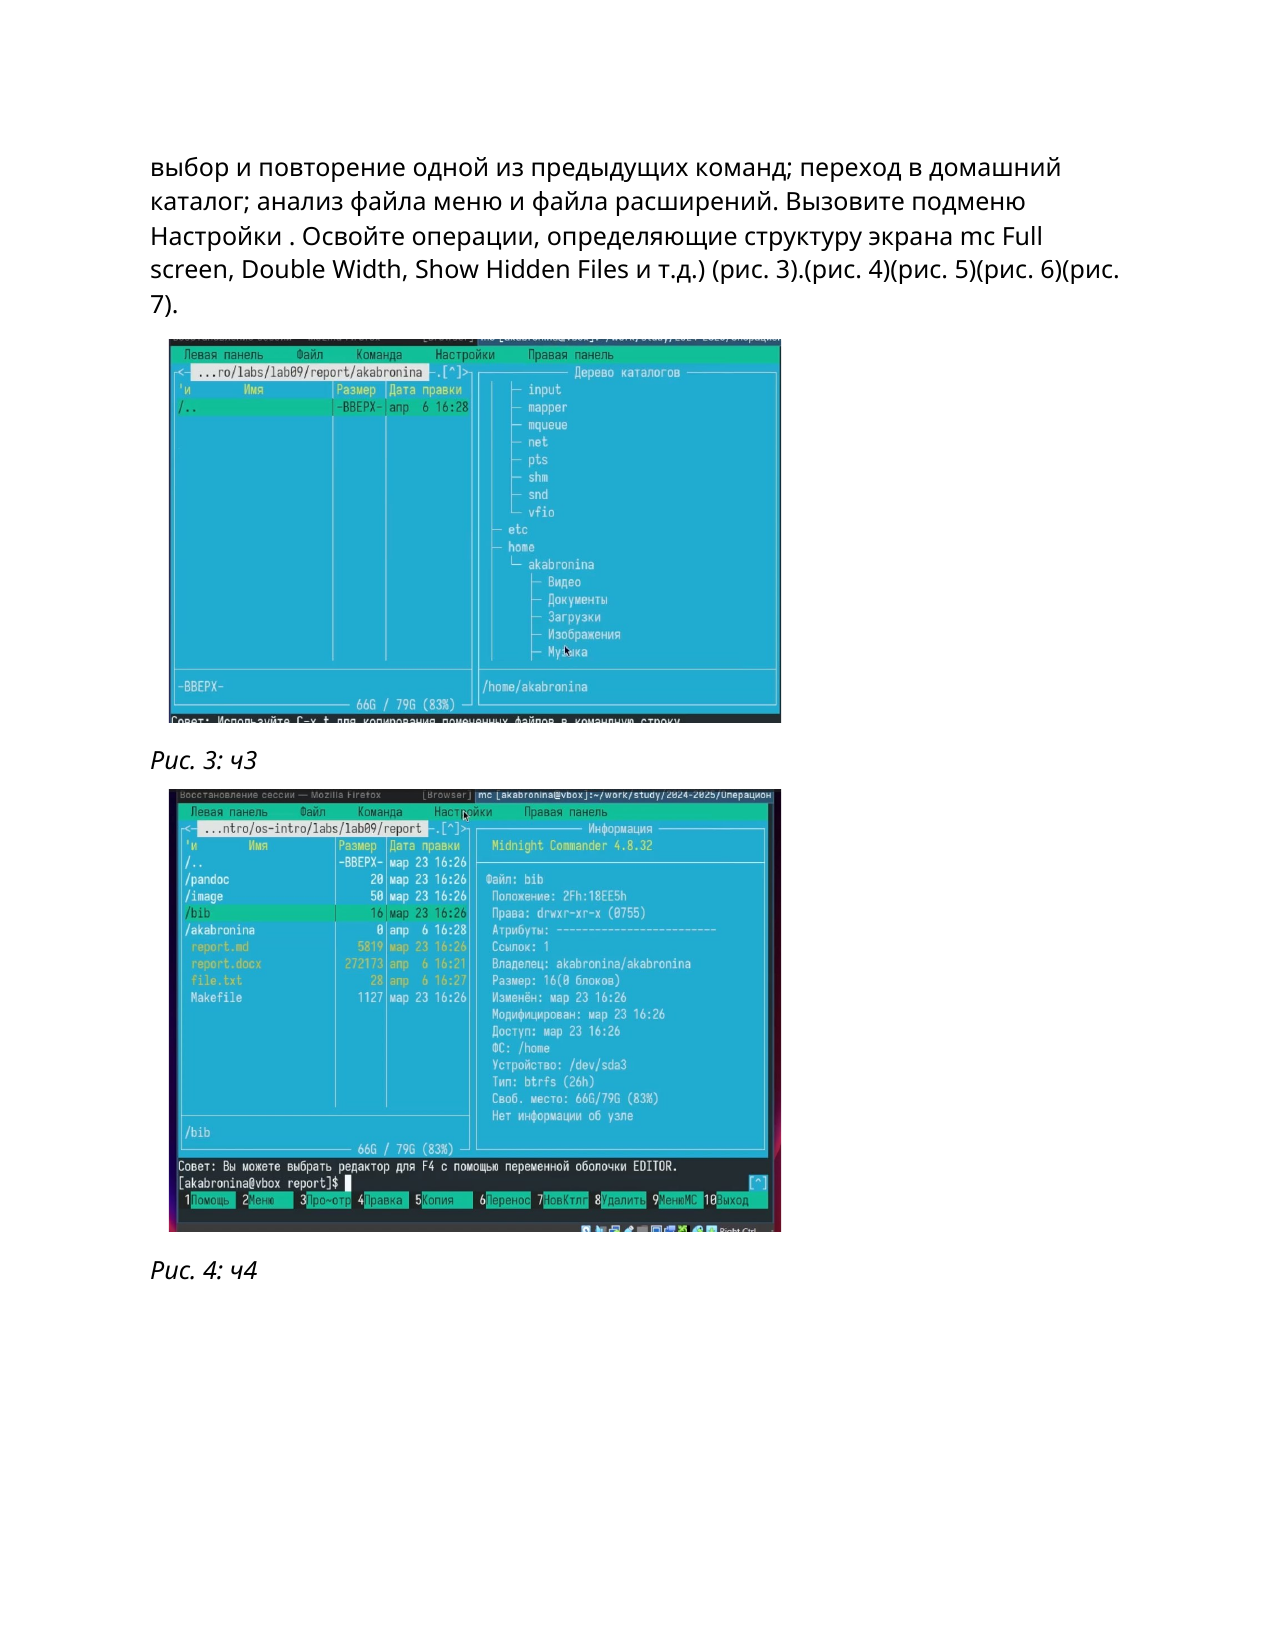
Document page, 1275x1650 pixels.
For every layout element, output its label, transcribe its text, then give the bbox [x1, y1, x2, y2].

text Рис. 4: ч4 [150, 1253, 1125, 1287]
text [150, 150, 1125, 320]
text Рис. 3: ч3 [150, 743, 1125, 777]
